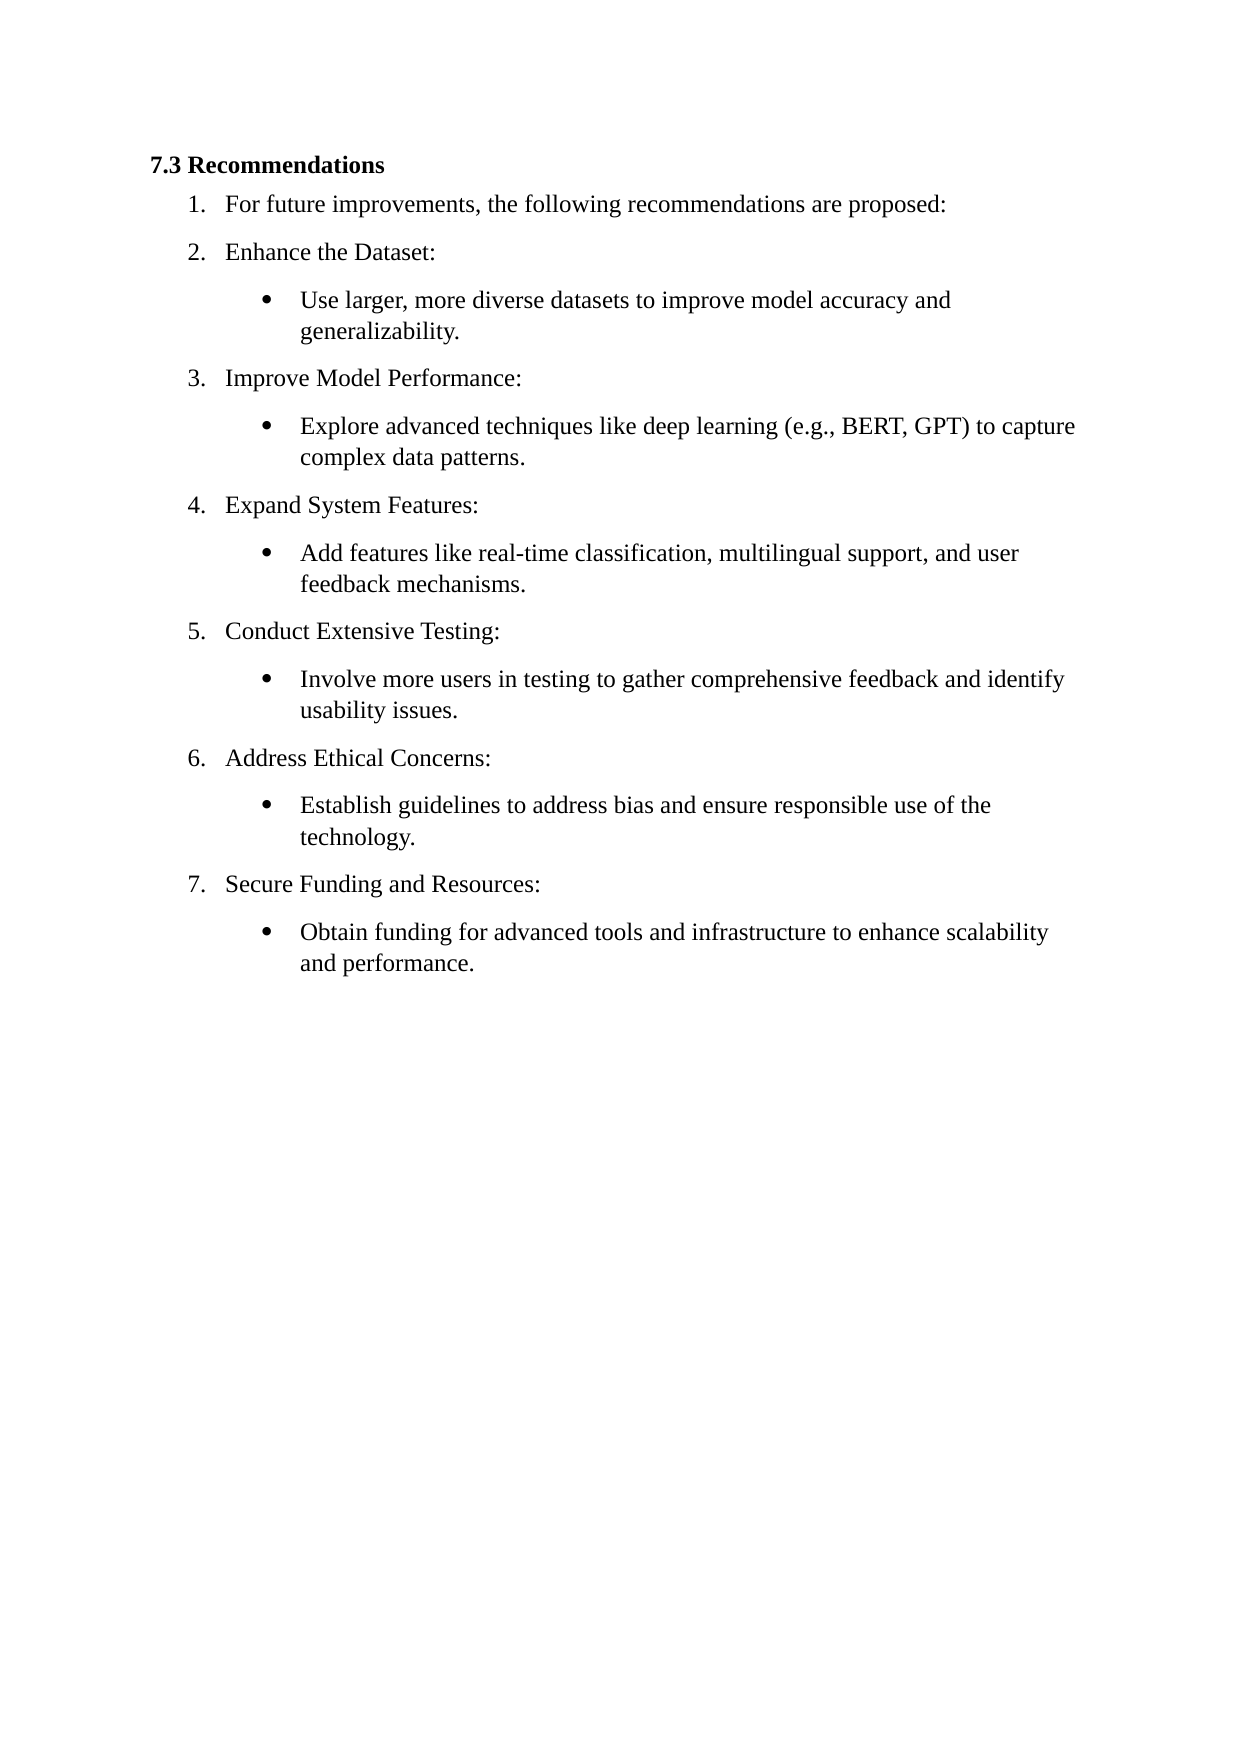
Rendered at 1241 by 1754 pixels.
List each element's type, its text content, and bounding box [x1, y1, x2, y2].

list For future improvements, the following recommendations are proposed: [187, 189, 1090, 218]
list Conduct Extensive Testing: [187, 616, 1090, 645]
list Use larger, more diverse datasets to improve model accuracy and generalizability. [262, 285, 1090, 344]
list Explore advanced techniques like deep learning (e.g., BERT, GPT) to capture complex data patterns. [262, 411, 1090, 471]
list Obtain funding for advanced tools and infrastructure to enhance scalability and performance. [262, 917, 1090, 977]
list Involve more users in testing to gather comprehensive feedback and identify usability issues. [262, 664, 1090, 724]
subtitle 7.3 Recommendations [150, 150, 1090, 179]
list Secure Funding and Resources: [187, 869, 1090, 898]
list Enhance the Dataset: [187, 237, 1090, 266]
list Address Ethical Concerns: [187, 743, 1090, 772]
list Improve Model Performance: [187, 363, 1090, 392]
list Add features like real-time classification, multilingual support, and user feedback mechanisms. [262, 538, 1090, 597]
list Expand System Features: [187, 490, 1090, 519]
list Establish guidelines to address bias and ensure responsible use of the technology. [262, 791, 1090, 850]
